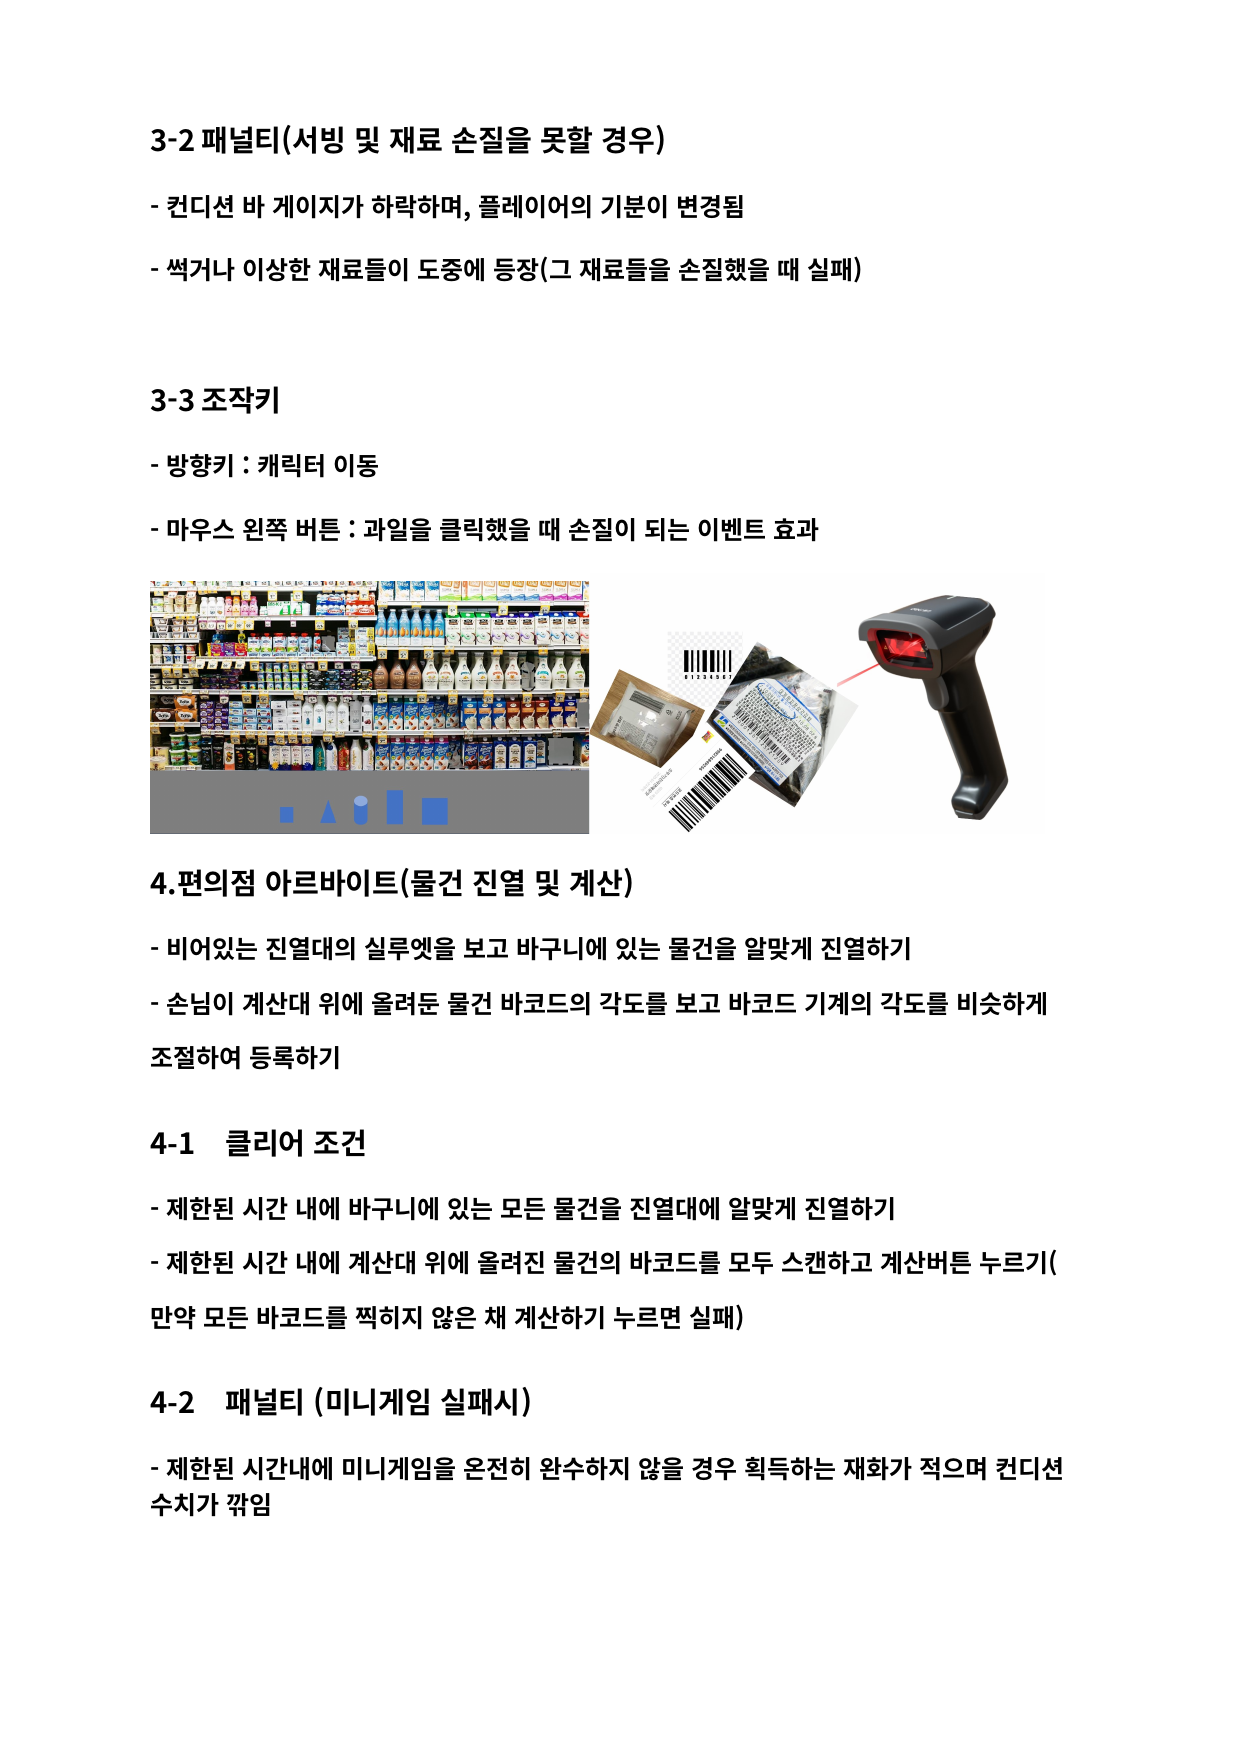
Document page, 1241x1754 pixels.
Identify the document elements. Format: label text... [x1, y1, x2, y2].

text 3-3조작키 [150, 377, 1090, 420]
text - 방향키 : 캐릭터 이동 [150, 447, 1090, 483]
text - 손님이 계산대 위에 올려둔 물건 바코드의 각도를 보고 바코드 기계의 각도를 비슷하게 조절하여 등록하기 [150, 984, 1090, 1075]
picture [150, 573, 1046, 834]
text - 제한된 시간 내에 바구니에 있는 모든 물건을 진열대에 알맞게 진열하기 [150, 1189, 1090, 1226]
text - 제한된 시간 내에 계산대 위에 올려진 물건의 바코드를 모두 스캔하고 계산버튼 누르기(만약 모든 바코드를 찍히지 않은 채 계산하기 누르면 실패) [150, 1244, 1090, 1334]
list 패널티 (미니게임 실패시) [150, 1380, 1090, 1422]
text - 비어있는 진열대의 실루엣을 보고 바구니에 있는 물건을 알맞게 진열하기 [150, 930, 1090, 966]
text - 컨디션 바 게이지가 하락하며, 플레이어의 기분이 변경됨 [150, 187, 1090, 224]
list 클리어 조건 [150, 1120, 1090, 1162]
text 3-2패널티(서빙 및 재료 손질을 못할 경우) [150, 118, 1090, 160]
text - 마우스 왼쪽 버튼 : 과일을 클릭했을 때 손질이 되는 이벤트 효과 [150, 510, 1090, 546]
text - 제한된 시간내에 미니게임을 온전히 완수하지 않을 경우 획득하는 재화가 적으며 컨디션 수치가 깎임 [150, 1449, 1090, 1522]
text 4.편의점 아르바이트(물건 진열 및 계산) [150, 861, 1090, 903]
text - 썩거나 이상한 재료들이 도중에 등장(그 재료들을 손질했을 때 실패) [150, 251, 1090, 287]
